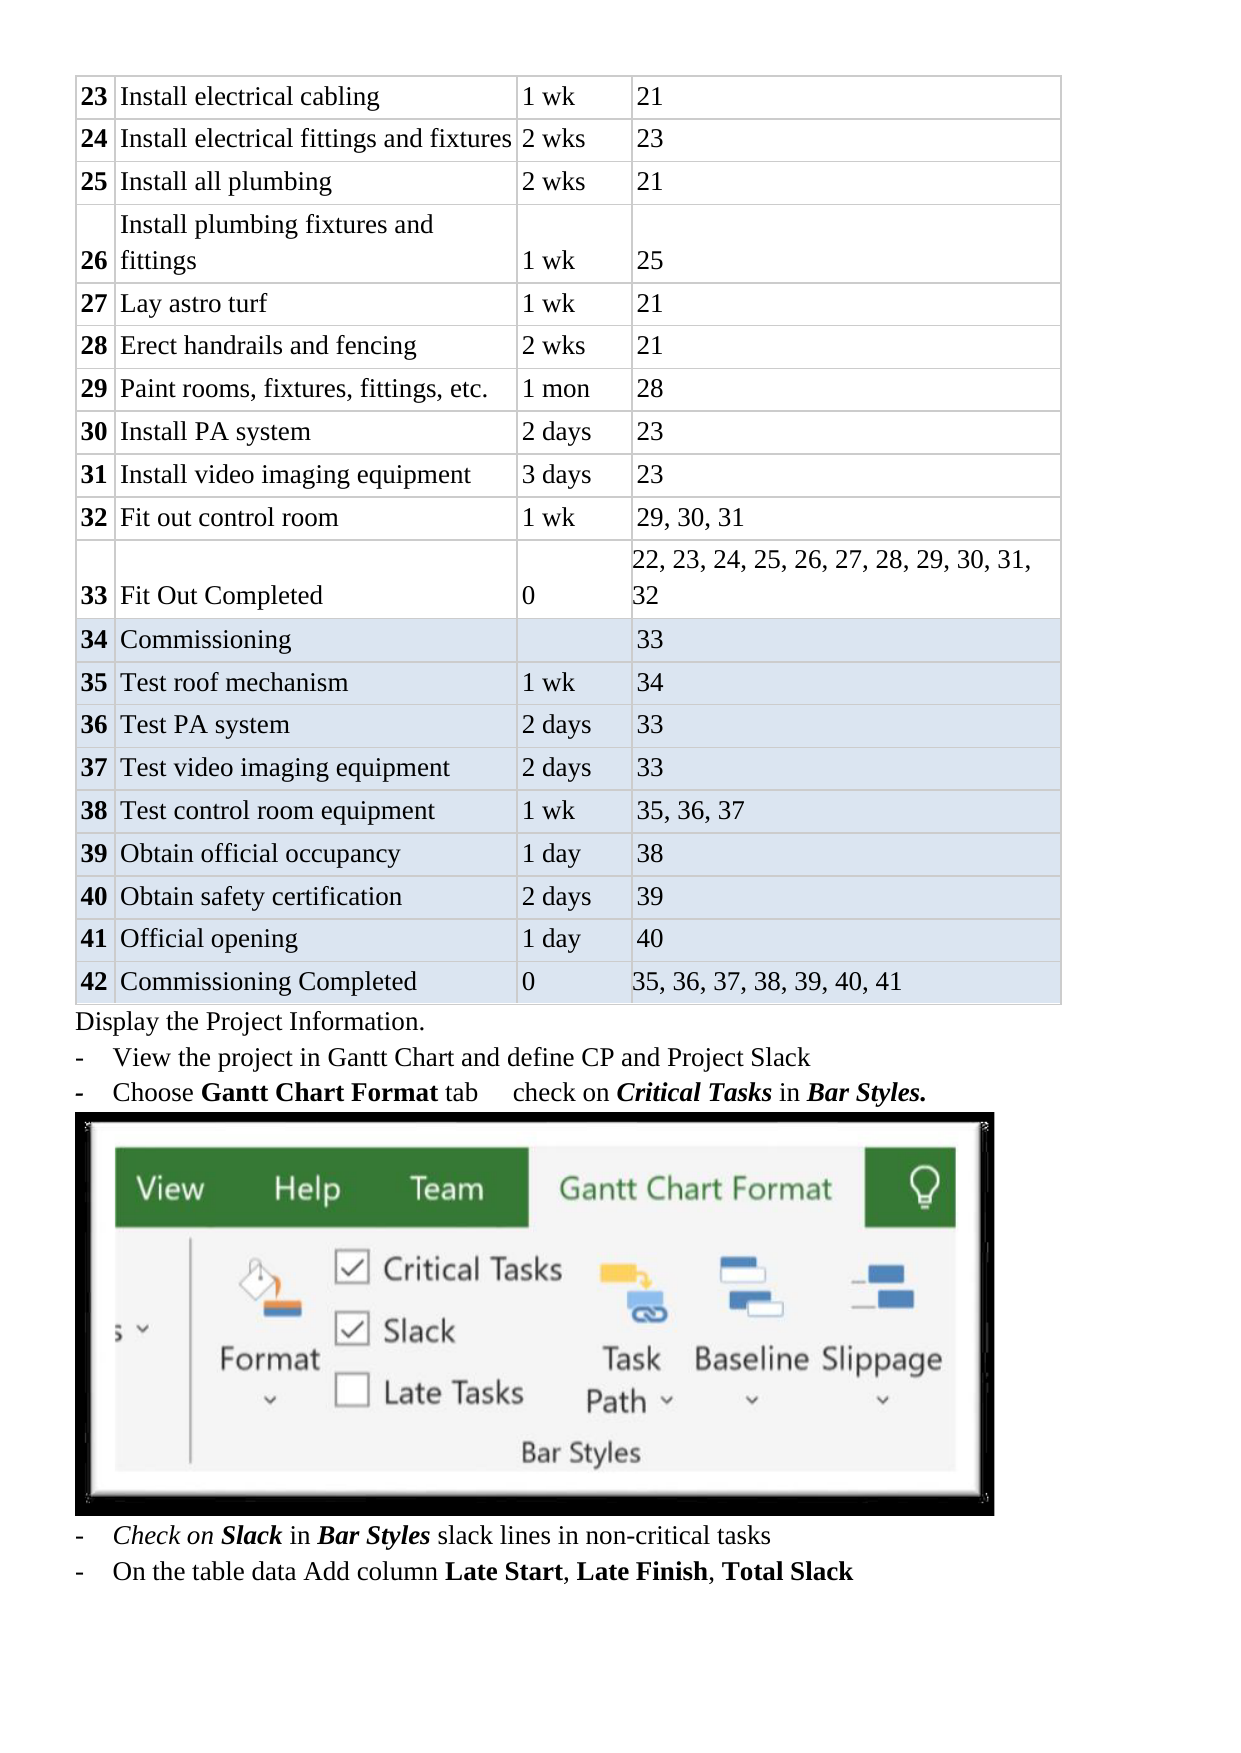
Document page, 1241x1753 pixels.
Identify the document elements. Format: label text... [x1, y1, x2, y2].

table_cell 35 [77, 663, 114, 704]
table_cell 2 days [518, 412, 631, 453]
table_cell 38 [633, 834, 1060, 875]
table_cell 2 days [518, 877, 631, 918]
table_cell 3 days [518, 455, 631, 496]
table_cell Install electrical cabling [116, 77, 516, 118]
table_cell 0 [518, 541, 631, 617]
table_cell Install all plumbing [116, 162, 516, 203]
list On the table data Add column Late Start, Late Finish, Total Slack [75, 1554, 1165, 1586]
table_cell 21 [633, 284, 1060, 325]
table_cell 22, 23, 24, 25, 26, 27, 28, 29, 30, 31, 32 [633, 541, 1060, 617]
table_cell Fit Out Completed [116, 541, 516, 617]
table_cell 23 [633, 455, 1060, 496]
text Display the Project Information. [75, 1005, 1165, 1036]
list View the project in Gantt Chart and define CP and Project Slack [75, 1041, 1165, 1072]
table_cell Erect handrails and fencing [116, 326, 516, 368]
table_cell 40 [77, 877, 114, 918]
table_cell 23 [633, 120, 1060, 161]
table_cell 21 [633, 162, 1060, 203]
table_cell Commissioning Completed [116, 962, 516, 1003]
table_cell 33 [633, 619, 1060, 661]
table_cell Obtain safety certification [116, 877, 516, 918]
table_cell 38 [77, 791, 114, 832]
table_cell Paint rooms, fixtures, fittings, etc. [116, 369, 516, 410]
table_cell Obtain official occupancy [116, 834, 516, 875]
list Check on Slack in Bar Styles slack lines in non-critical tasks [75, 1519, 1165, 1550]
table_cell Test video imaging equipment [116, 748, 516, 789]
table_cell 42 [77, 962, 114, 1003]
table_cell 28 [77, 326, 114, 368]
table_cell Install electrical fittings and fixtures [116, 120, 516, 161]
table_cell 2 wks [518, 120, 631, 161]
table_cell 2 days [518, 748, 631, 789]
table_cell [518, 619, 631, 661]
table_cell 24 [77, 120, 114, 161]
table_cell 1 day [518, 834, 631, 875]
table_cell 33 [633, 748, 1060, 789]
table_cell 30 [77, 412, 114, 453]
table_cell 29 [77, 369, 114, 410]
table_cell 21 [633, 77, 1060, 118]
table_cell 21 [633, 326, 1060, 368]
table_cell 26 [77, 205, 114, 282]
table_cell 33 [633, 705, 1060, 747]
table_cell 41 [77, 920, 114, 961]
table_cell Test control room equipment [116, 791, 516, 832]
table_cell 33 [77, 541, 114, 617]
table_cell 1 mon [518, 369, 631, 410]
table_cell 25 [633, 205, 1060, 282]
table_cell Test PA system [116, 705, 516, 747]
table_cell Test roof mechanism [116, 663, 516, 704]
table_cell 37 [77, 748, 114, 789]
table_cell Lay astro turf [116, 284, 516, 325]
list Choose Gantt Chart Format tab  check on Critical Tasks in Bar Styles. [75, 1076, 1165, 1108]
table_cell Fit out control room [116, 498, 516, 539]
table_cell 2 wks [518, 326, 631, 368]
table_cell Install plumbing fixtures and fittings [116, 205, 516, 282]
table_cell 27 [77, 284, 114, 325]
table_cell 23 [77, 77, 114, 118]
table_cell 29, 30, 31 [633, 498, 1060, 539]
table_cell 1 day [518, 920, 631, 961]
table_cell 39 [77, 834, 114, 875]
table_cell 34 [77, 619, 114, 661]
table_cell 35, 36, 37 [633, 791, 1060, 832]
table_cell Install PA system [116, 412, 516, 453]
table_cell 2 days [518, 705, 631, 747]
table_cell 23 [633, 412, 1060, 453]
table_cell Official opening [116, 920, 516, 961]
table_cell 1 wk [518, 498, 631, 539]
table_cell 1 wk [518, 284, 631, 325]
table_cell 39 [633, 877, 1060, 918]
table_cell 0 [518, 962, 631, 1003]
table_cell 1 wk [518, 205, 631, 282]
table_cell 1 wk [518, 663, 631, 704]
table_cell 40 [633, 920, 1060, 961]
table_cell 35, 36, 37, 38, 39, 40, 41 [633, 962, 1060, 1003]
table_cell 25 [77, 162, 114, 203]
table_cell 36 [77, 705, 114, 747]
table_cell Commissioning [116, 619, 516, 661]
table_cell 31 [77, 455, 114, 496]
table_cell Install video imaging equipment [116, 455, 516, 496]
table_cell 1 wk [518, 77, 631, 118]
table_cell 34 [633, 663, 1060, 704]
table_cell 1 wk [518, 791, 631, 832]
table_cell 2 wks [518, 162, 631, 203]
table_cell 28 [633, 369, 1060, 410]
table_cell 32 [77, 498, 114, 539]
